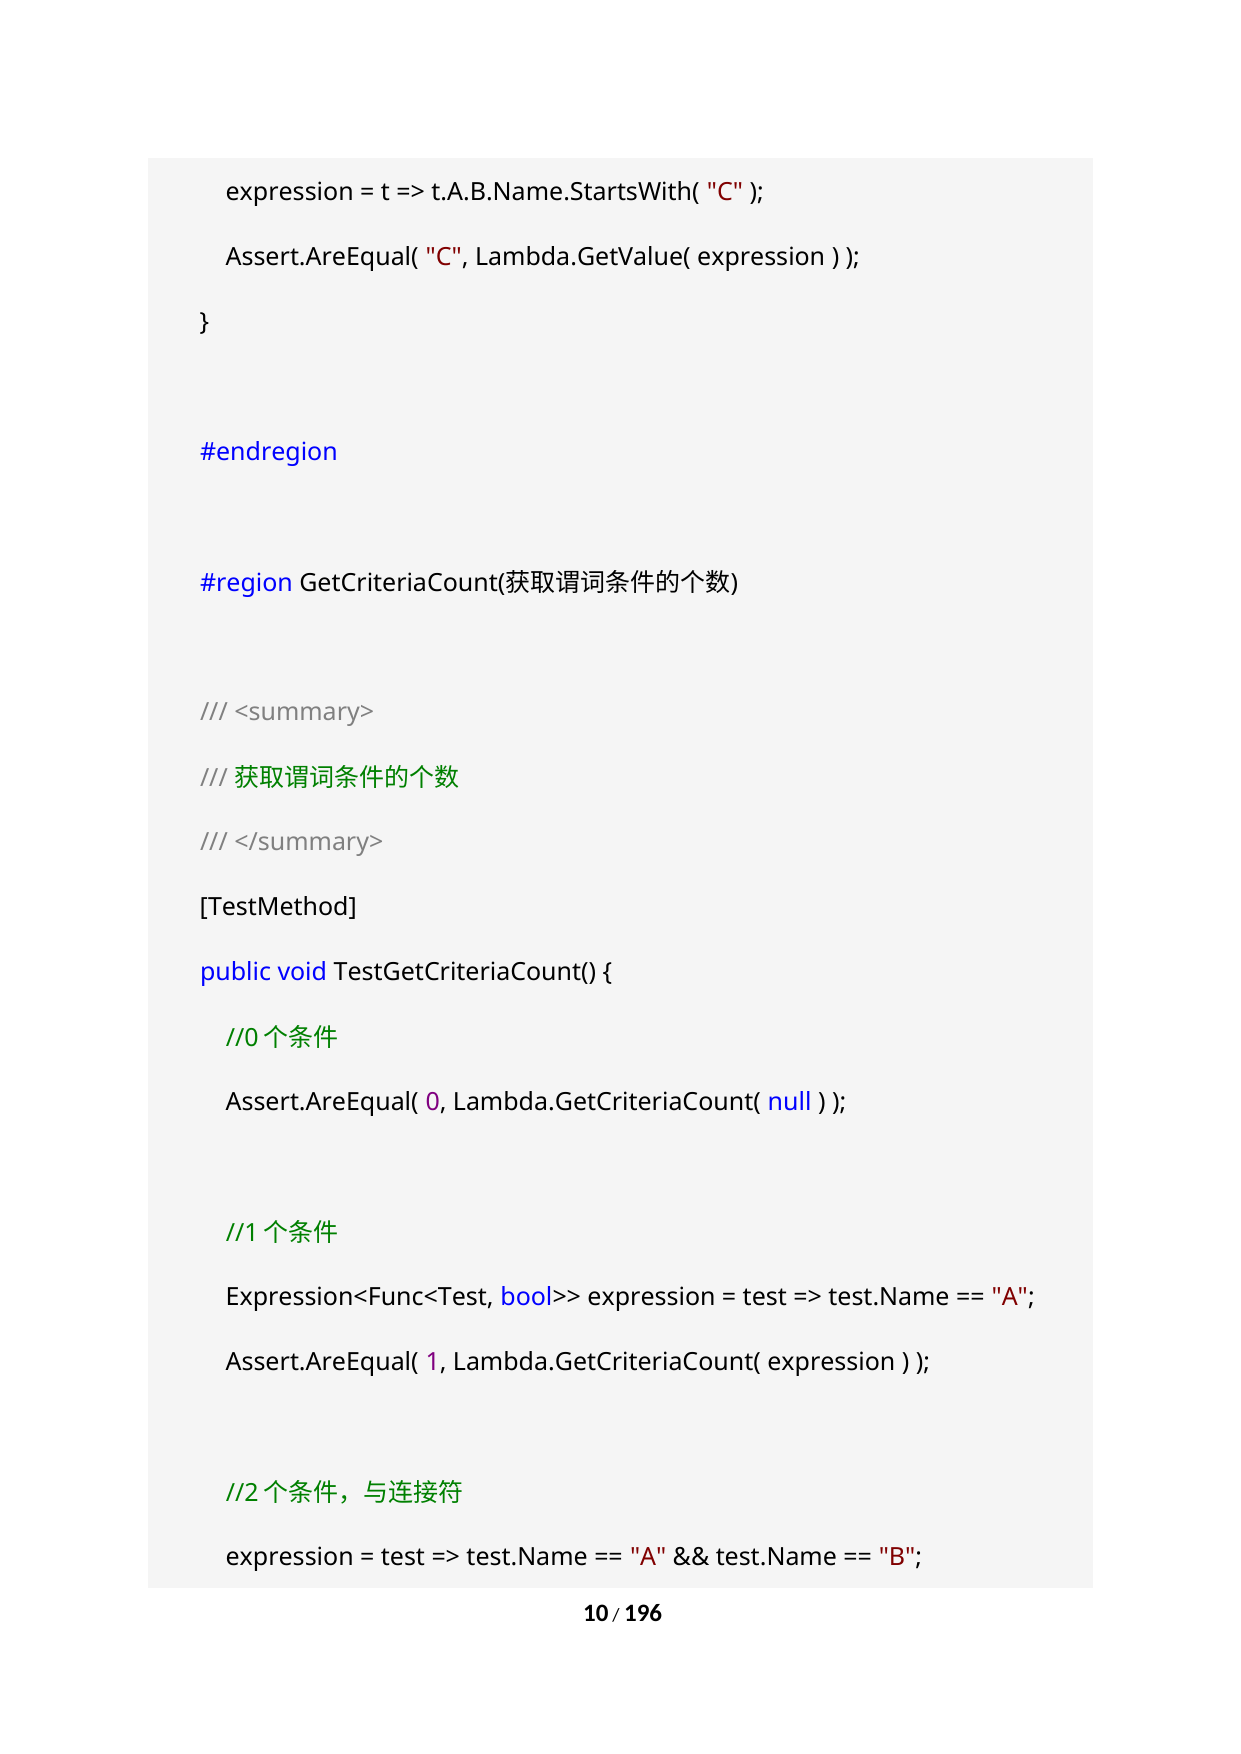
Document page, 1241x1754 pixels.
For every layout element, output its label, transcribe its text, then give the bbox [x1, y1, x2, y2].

text public void TestGetCriteriaCount() { [148, 938, 1093, 1003]
text [TestMethod] [148, 873, 1093, 938]
text Assert.AreEqual( 0, Lambda.GetCriteriaCount( null ) ); [148, 1068, 1093, 1133]
text //0个条件 [148, 1003, 1093, 1068]
text /// </summary> [148, 808, 1093, 873]
text #endregion [148, 418, 1093, 483]
text //1个条件 [148, 1198, 1093, 1263]
text Expression<Func<Test, bool>> expression = test => test.Name == "A"; [148, 1263, 1093, 1328]
text /// 获取谓词条件的个数 [148, 743, 1093, 808]
text Assert.AreEqual( 1, Lambda.GetCriteriaCount( expression ) ); [148, 1328, 1093, 1393]
text #region GetCriteriaCount(获取谓词条件的个数) [148, 548, 1093, 613]
text /// <summary> [148, 678, 1093, 743]
text expression = t => t.A.B.Name.StartsWith( "C" ); [148, 158, 1093, 223]
text expression = test => test.Name == "A" && test.Name == "B"; [148, 1523, 1093, 1588]
text //2个条件，与连接符 [148, 1458, 1093, 1523]
text Assert.AreEqual( "C", Lambda.GetValue( expression ) ); [148, 223, 1093, 288]
text } [148, 288, 1093, 353]
